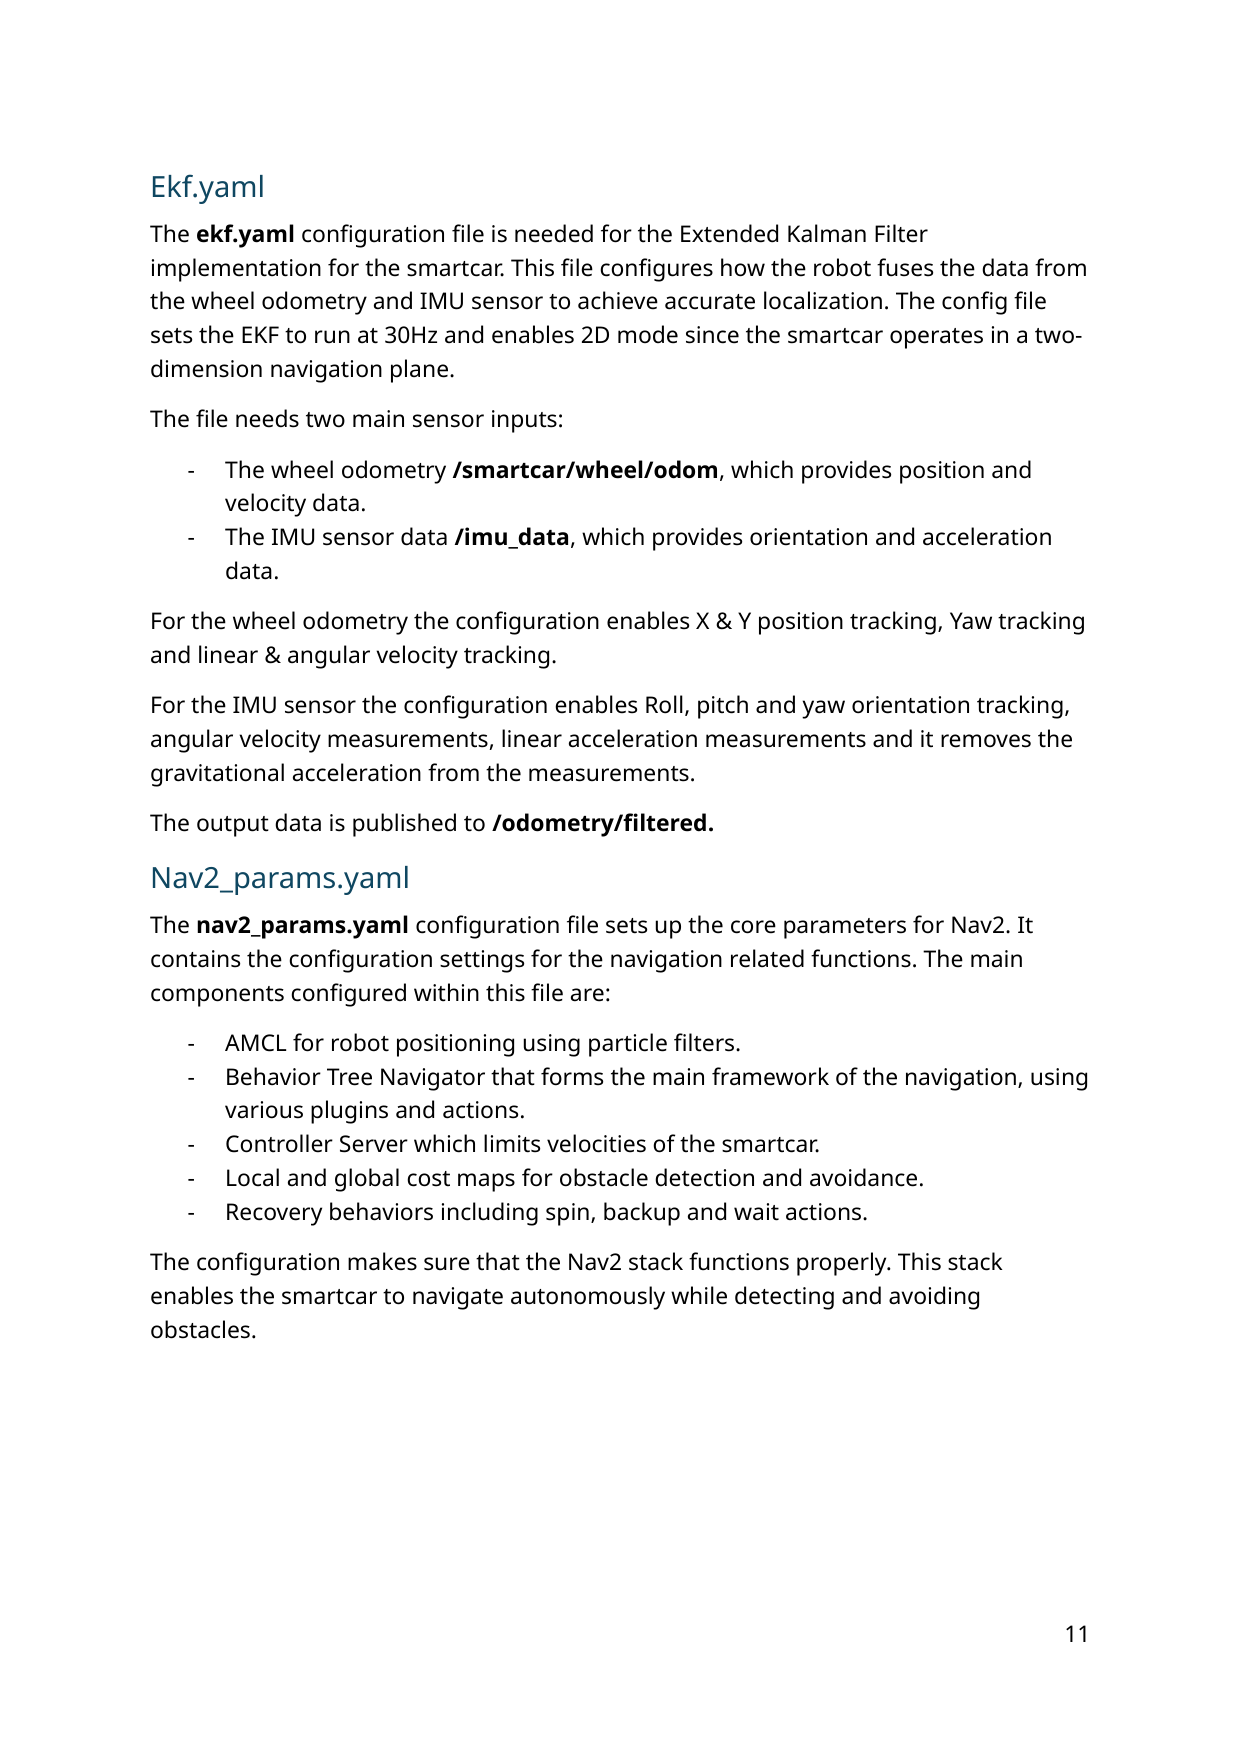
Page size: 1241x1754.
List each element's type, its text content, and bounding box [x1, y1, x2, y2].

list AMCL for robot positioning using particle filters. [187, 1027, 1090, 1058]
list Recovery behaviors including spin, backup and wait actions. [187, 1196, 1090, 1227]
text The configuration makes sure that the Nav2 stack functions properly. This stack enables the smartcar to navigate autonomously while detecting and avoiding obstacles. [150, 1246, 1090, 1345]
list Local and global cost maps for obstacle detection and avoidance. [187, 1162, 1090, 1193]
text The output data is published to /odometry/filtered. [150, 807, 1090, 839]
list Behavior Tree Navigator that forms the main framework of the navigation, using various plugins and actions. [187, 1061, 1090, 1126]
list The IMU sensor data /imu_data, which provides orientation and acceleration data. [187, 521, 1090, 586]
text For the IMU sensor the configuration enables Roll, pitch and yaw orientation tracking, angular velocity measurements, linear acceleration measurements and it removes the gravitational acceleration from the measurements. [150, 689, 1090, 788]
list The wheel odometry /smartcar/wheel/odom, which provides position and velocity data. [187, 454, 1090, 519]
subtitle Nav2_params.yaml [150, 858, 1090, 897]
text For the wheel odometry the configuration enables X & Y position tracking, Yaw tracking and linear & angular velocity tracking. [150, 605, 1090, 670]
list Controller Server which limits velocities of the smartcar. [187, 1128, 1090, 1159]
text The file needs two main sensor inputs: [150, 403, 1090, 434]
subtitle Ekf.yaml [150, 167, 1090, 206]
text The nav2_params.yaml configuration file sets up the core parameters for Nav2. It contains the configuration settings for the navigation related functions. The main components configured within this file are: [150, 909, 1090, 1008]
text The ekf.yaml configuration file is needed for the Extended Kalman Filter implementation for the smartcar. This file configures how the robot fuses the data from the wheel odometry and IMU sensor to achieve accurate localization. The config file sets the EKF to run at 30Hz and enables 2D mode since the smartcar operates in a two-dimension navigation plane. [150, 218, 1090, 384]
